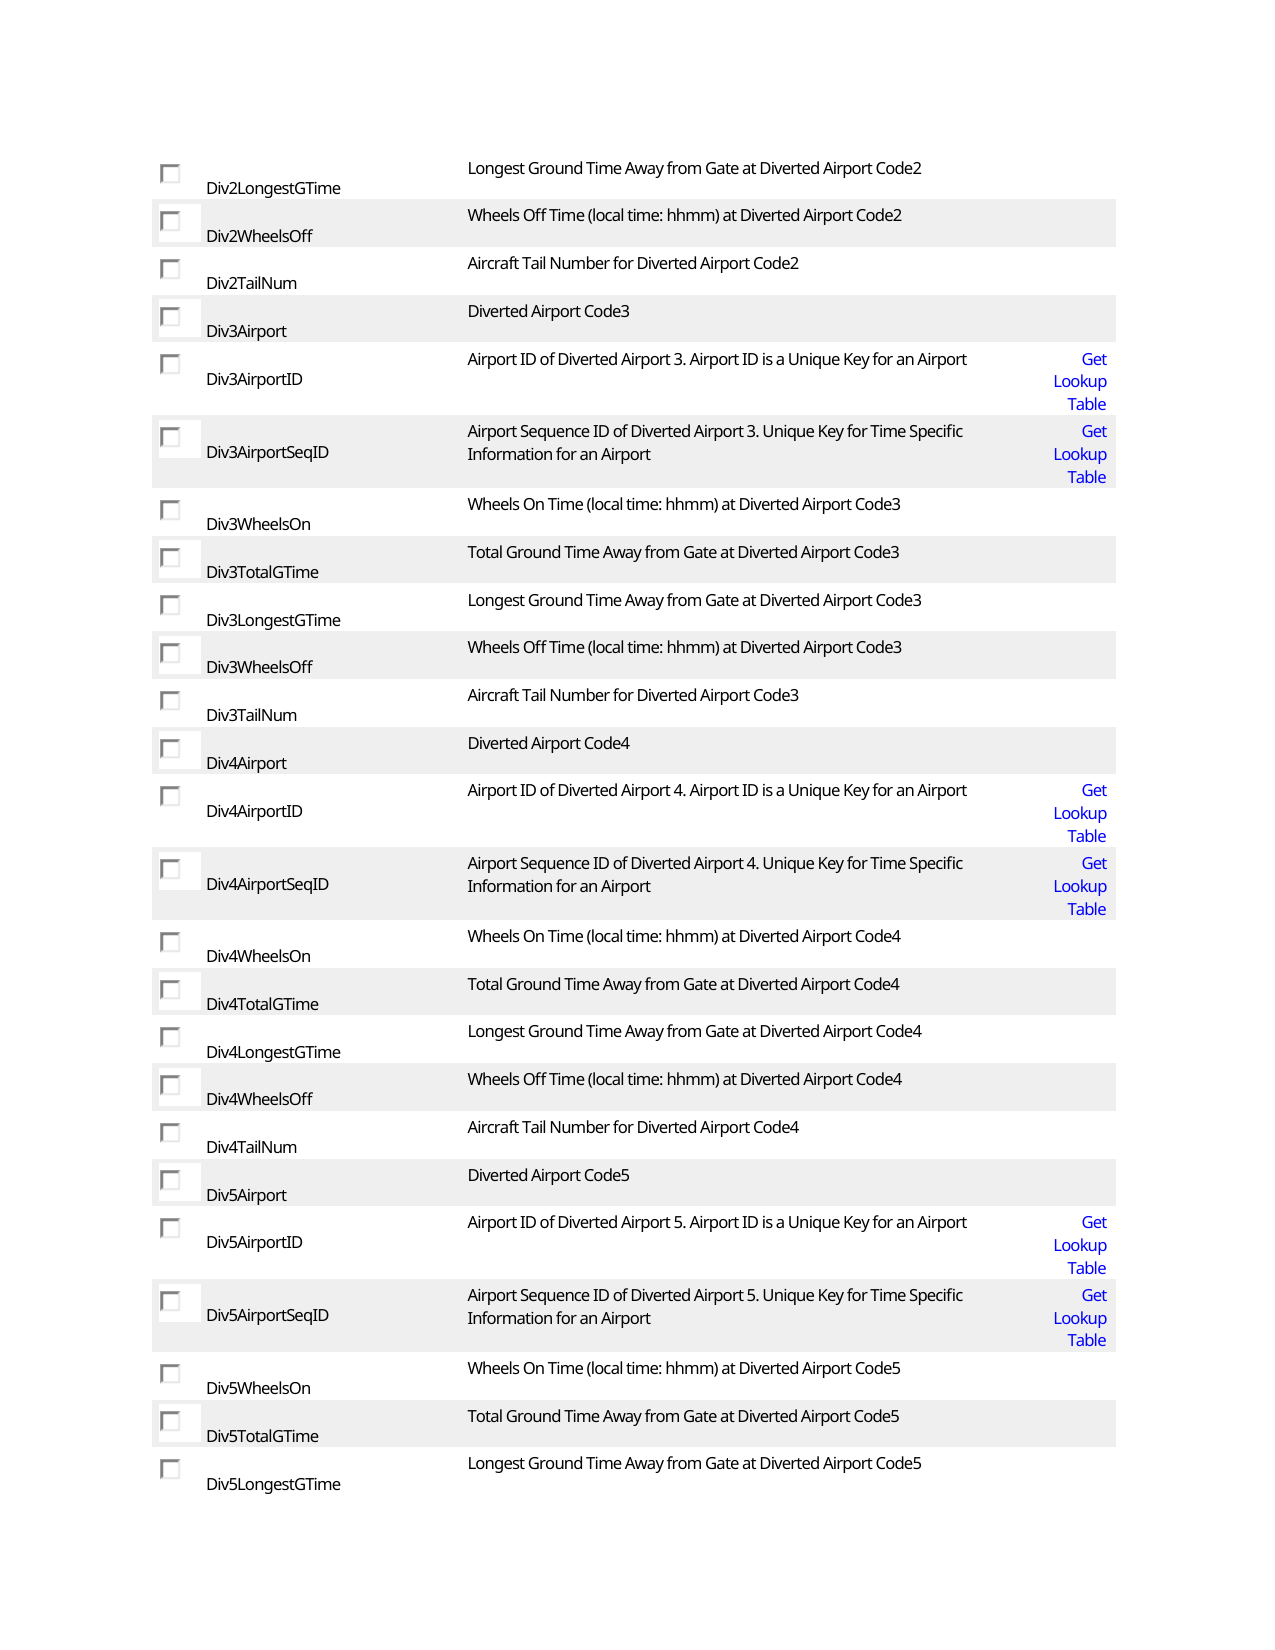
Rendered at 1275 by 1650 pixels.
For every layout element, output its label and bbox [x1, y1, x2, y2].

table_header [150, 150, 1123, 1496]
